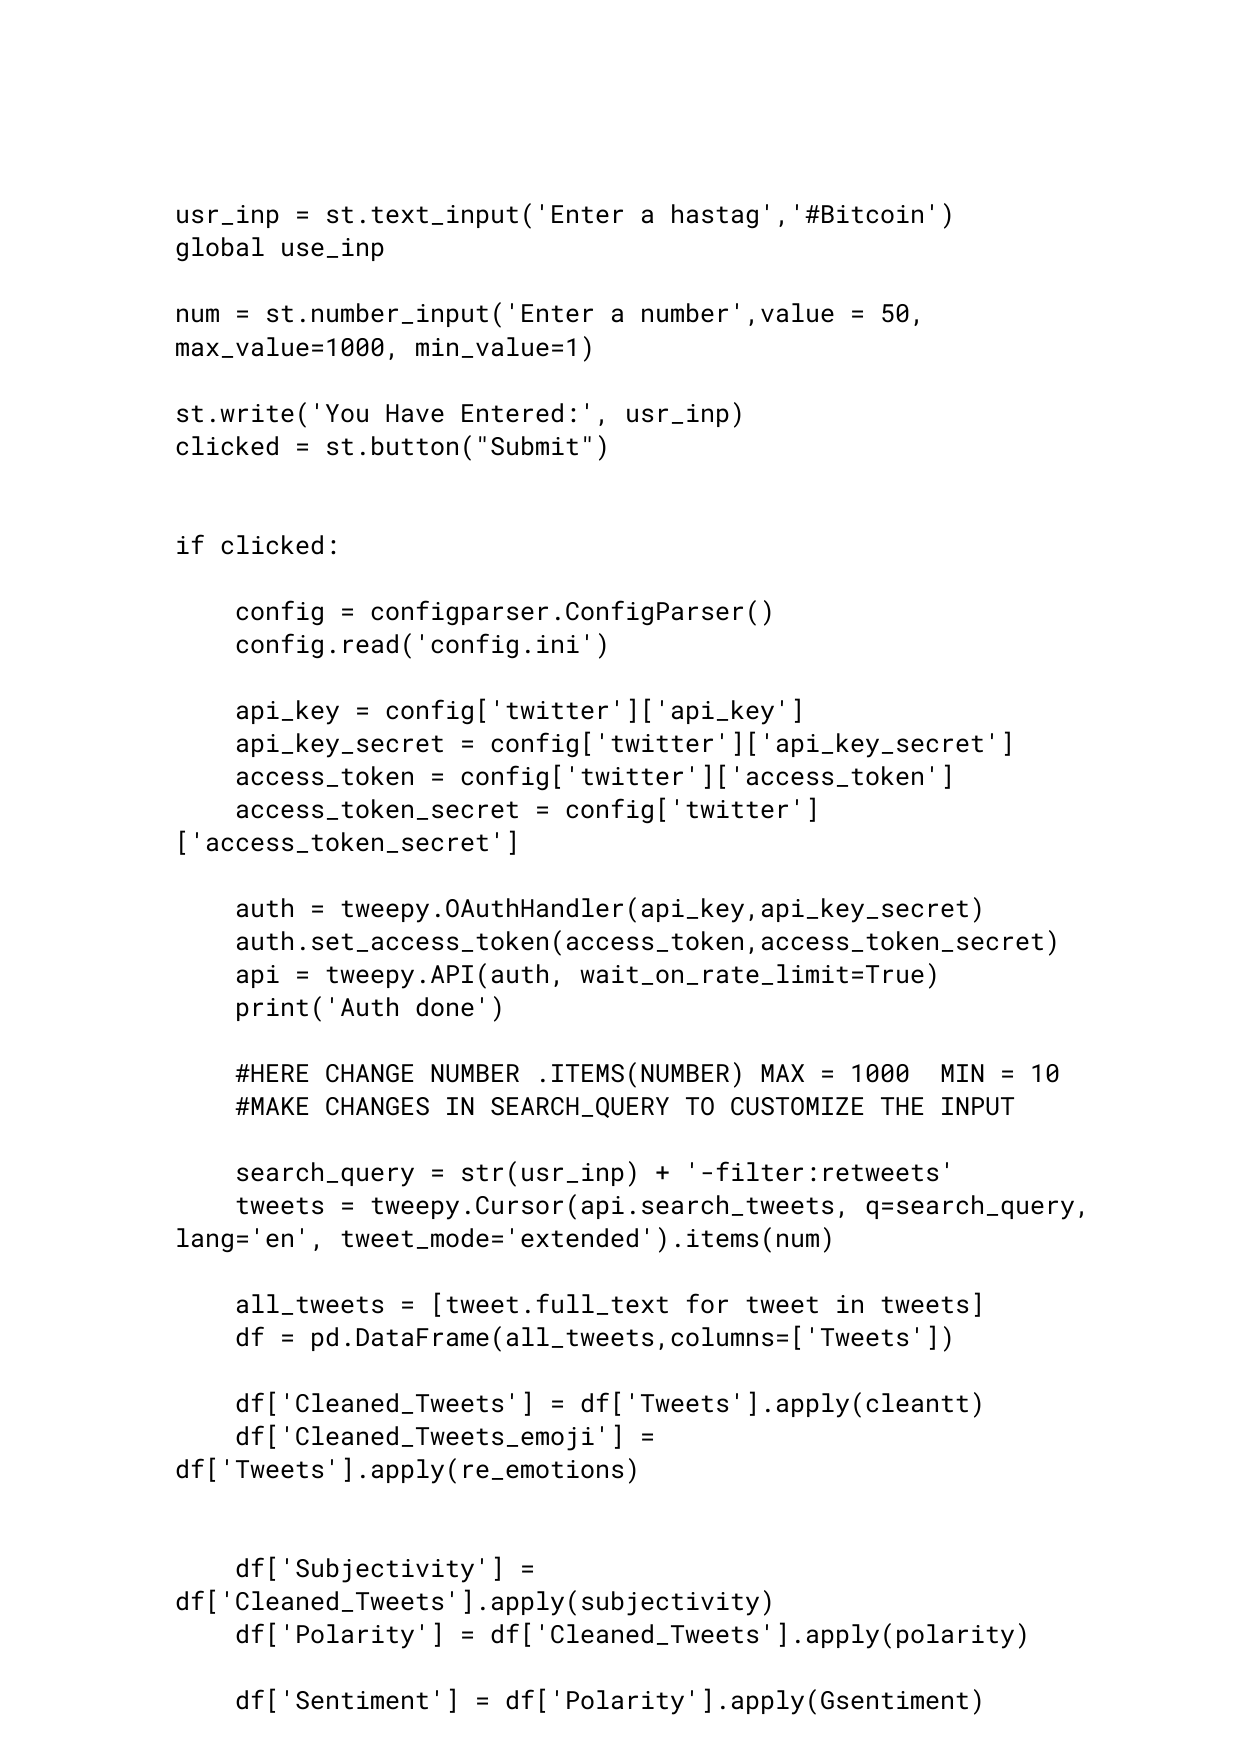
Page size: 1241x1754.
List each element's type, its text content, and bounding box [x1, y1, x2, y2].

text api_key = config['twitter']['api_key'] [175, 693, 1103, 726]
text access_token_secret = config['twitter']['access_token_secret'] [175, 792, 1103, 858]
text df['Polarity'] = df['Cleaned_Tweets'].apply(polarity) [175, 1617, 1103, 1651]
text access_token = config['twitter']['access_token'] [175, 759, 1103, 792]
text config.read('config.ini') [175, 627, 1103, 660]
text api_key_secret = config['twitter']['api_key_secret'] [175, 726, 1103, 759]
text df['Subjectivity'] = df['Cleaned_Tweets'].apply(subjectivity) [175, 1551, 1103, 1617]
text print('Auth done') [175, 990, 1103, 1023]
text #MAKE CHANGES IN SEARCH_QUERY TO CUSTOMIZE THE INPUT [175, 1089, 1103, 1122]
text api = tweepy.API(auth, wait_on_rate_limit=True) [175, 957, 1103, 990]
text df['Sentiment'] = df['Polarity'].apply(Gsentiment) [175, 1683, 1103, 1717]
text clicked = st.button("Submit") [175, 429, 1103, 462]
text df['Cleaned_Tweets_emoji'] = df['Tweets'].apply(re_emotions) [175, 1419, 1103, 1485]
text global use_inp [175, 231, 1103, 264]
text search_query = str(usr_inp) + '-filter:retweets' [175, 1155, 1103, 1188]
text auth.set_access_token(access_token,access_token_secret) [175, 924, 1103, 957]
text df['Cleaned_Tweets'] = df['Tweets'].apply(cleantt) [175, 1386, 1103, 1419]
text st.write('You Have Entered:', usr_inp) [175, 396, 1103, 429]
text tweets = tweepy.Cursor(api.search_tweets, q=search_query, lang='en', tweet_mode='extended').items(num) [175, 1188, 1103, 1254]
text num = st.number_input('Enter a number',value = 50, max_value=1000, min_value=1) [175, 297, 1103, 363]
text auth = tweepy.OAuthHandler(api_key,api_key_secret) [175, 891, 1103, 924]
text df = pd.DataFrame(all_tweets,columns=['Tweets']) [175, 1320, 1103, 1353]
text usr_inp = st.text_input('Enter a hastag','#Bitcoin') [175, 198, 1103, 231]
text if clicked: [175, 528, 1103, 561]
text all_tweets = [tweet.full_text for tweet in tweets] [175, 1287, 1103, 1320]
text #HERE CHANGE NUMBER .ITEMS(NUMBER) MAX = 1000 MIN = 10 [175, 1056, 1103, 1089]
text config = configparser.ConfigParser() [175, 594, 1103, 627]
